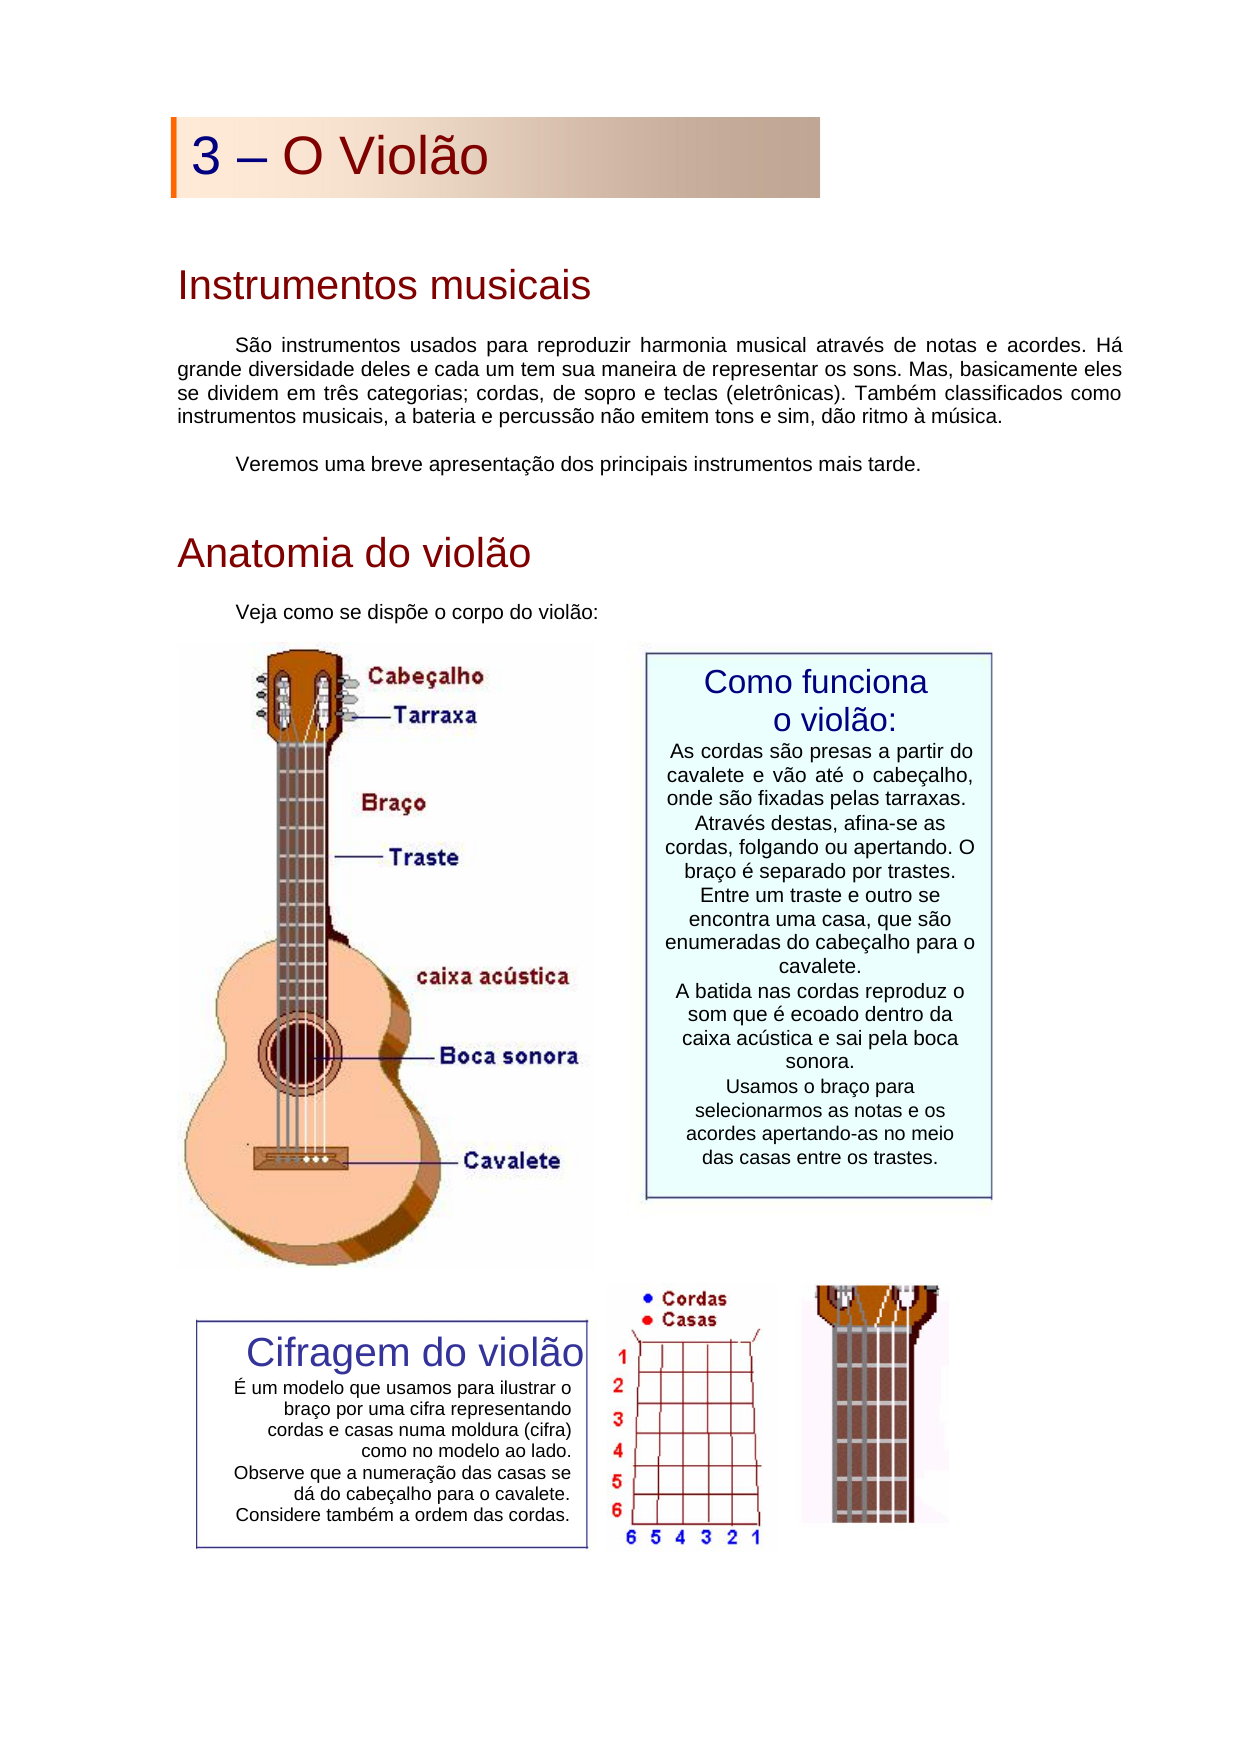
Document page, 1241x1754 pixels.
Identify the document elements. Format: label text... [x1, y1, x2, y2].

picture [196, 1283, 950, 1553]
text A batida nas cordas reproduz o som que é ecoado dentro da caixa acústica e sai pela boca sonora. [675, 979, 965, 1073]
picture [177, 642, 993, 1269]
text Cifragem do violão [246, 1330, 1123, 1376]
text Veremos uma breve apresentação dos principais instrumentos mais tarde. [235, 452, 1123, 476]
picture [170, 117, 821, 198]
text Usamos o braço para selecionarmos as notas e os acordes apertando-as no meio das casas entre os trastes. [679, 1075, 961, 1168]
text As cordas são presas a partir do cavalete e vão até o cabeçalho, onde são fixadas pelas tarraxas. [667, 740, 973, 810]
text São instrumentos usados para reproduzir harmonia musical através de notas e acordes. Há grande diversidade deles e cada um tem sua maneira de representar os sons. Mas, basicamente eles se dividem em três categorias; cordas, de sopro e teclas (eletrônicas). Também classificados como instrumentos musicais, a bateria e percussão não emitem tons e sim, dão ritmo à música. [177, 334, 1123, 428]
text Instrumentos musicais [177, 261, 1123, 308]
text Anatomia do violão [177, 529, 1123, 577]
text 3 – O Violão [192, 125, 1123, 187]
text Como funciona o violão: [704, 663, 936, 738]
text É um modelo que usamos para ilustrar o braço por uma cifra representando cordas e casas numa moldura (cifra) como no modelo ao lado. [233, 1377, 571, 1462]
text Observe que a numeração das casas se dá do cabeçalho para o cavalete. [234, 1463, 571, 1505]
text Considere também a ordem das cordas. [235, 1505, 1123, 1526]
text Veja como se dispõe o corpo do violão: [235, 601, 1123, 624]
text Através destas, afina-se as cordas, folgando ou apertando. O braço é separado por trastes. Entre um traste e outro se encontra uma casa, que são enumeradas do cabeçalho para o cavalete. [664, 812, 976, 978]
